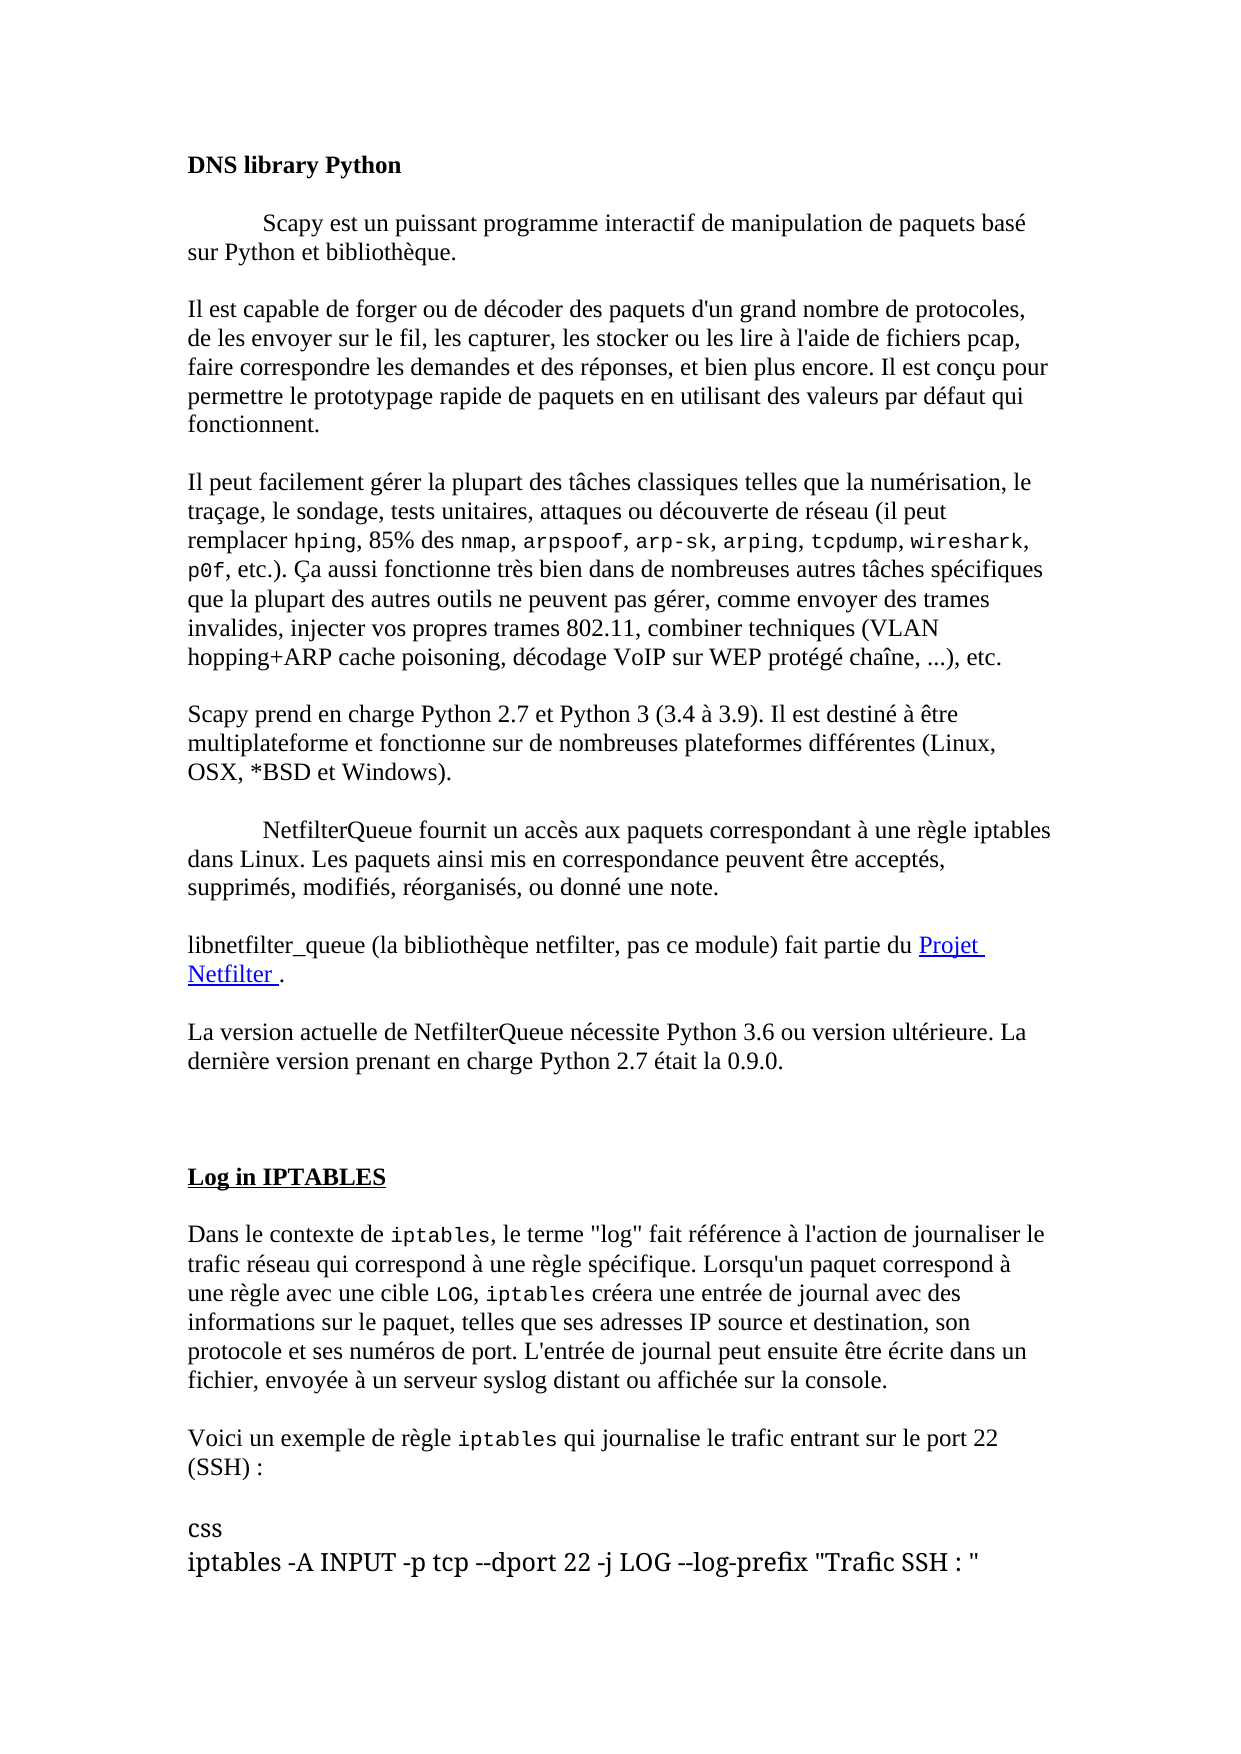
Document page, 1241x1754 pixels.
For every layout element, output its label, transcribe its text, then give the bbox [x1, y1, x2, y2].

text libnetfilter_queue (la bibliothèque netfilter, pas ce module) fait partie du Projet Netfilter . [187, 930, 1053, 988]
text La version actuelle de NetfilterQueue nécessite Python 3.6 ou version ultérieure. La dernière version prenant en charge Python 2.7 était la 0.9.0. [187, 1017, 1053, 1074]
text Voici un exemple de règle iptables qui journalise le trafic entrant sur le port 22 (SSH) : [187, 1423, 1053, 1481]
text Log in IPTABLES [187, 1162, 1053, 1190]
text Il est capable de forger ou de décoder des paquets d'un grand nombre de protocoles, de les envoyer sur le fil, les capturer, les stocker ou les lire à l'aide de fichiers pcap, faire correspondre les demandes et des réponses, et bien plus encore. Il est conçu pour permettre le prototypage rapide de paquets en en utilisant des valeurs par défaut qui fonctionnent. [187, 294, 1053, 438]
text NetfilterQueue fournit un accès aux paquets correspondant à une règle iptables dans Linux. Les paquets ainsi mis en correspondance peuvent être acceptés, supprimés, modifiés, réorganisés, ou donné une note. [187, 815, 1053, 901]
text DNS library Python [187, 150, 1053, 179]
text Il peut facilement gérer la plupart des tâches classiques telles que la numérisation, le traçage, le sondage, tests unitaires, attaques ou découverte de réseau (il peut remplacer hping, 85% des nmap, arpspoof, arp-sk, arping, tcpdump, wireshark, p0f, etc.). Ça aussi fonctionne très bien dans de nombreuses autres tâches spécifiques que la plupart des autres outils ne peuvent pas gérer, comme envoyer des trames invalides, injecter vos propres trames 802.11, combiner techniques (VLAN hopping+ARP cache poisoning, décodage VoIP sur WEP protégé chaîne, ...), etc. [187, 467, 1053, 670]
text iptables -A INPUT -p tcp --dport 22 -j LOG --log-prefix "Trafic SSH : " [187, 1544, 1053, 1578]
text Scapy est un puissant programme interactif de manipulation de paquets basé sur Python et bibliothèque. [187, 208, 1053, 265]
text css [187, 1510, 1053, 1544]
text Scapy prend en charge Python 2.7 et Python 3 (3.4 à 3.9). Il est destiné à être multiplateforme et fonctionne sur de nombreuses plateformes différentes (Linux, OSX, *BSD et Windows). [187, 699, 1053, 786]
text Dans le contexte de iptables, le terme "log" fait référence à l'action de journaliser le trafic réseau qui correspond à une règle spécifique. Lorsqu'un paquet correspond à une règle avec une cible LOG, iptables créera une entrée de journal avec des informations sur le paquet, telles que ses adresses IP source et destination, son protocole et ses numéros de port. L'entrée de journal peut ensuite être écrite dans un fichier, envoyée à un serveur syslog distant ou affichée sur la console. [187, 1219, 1053, 1394]
